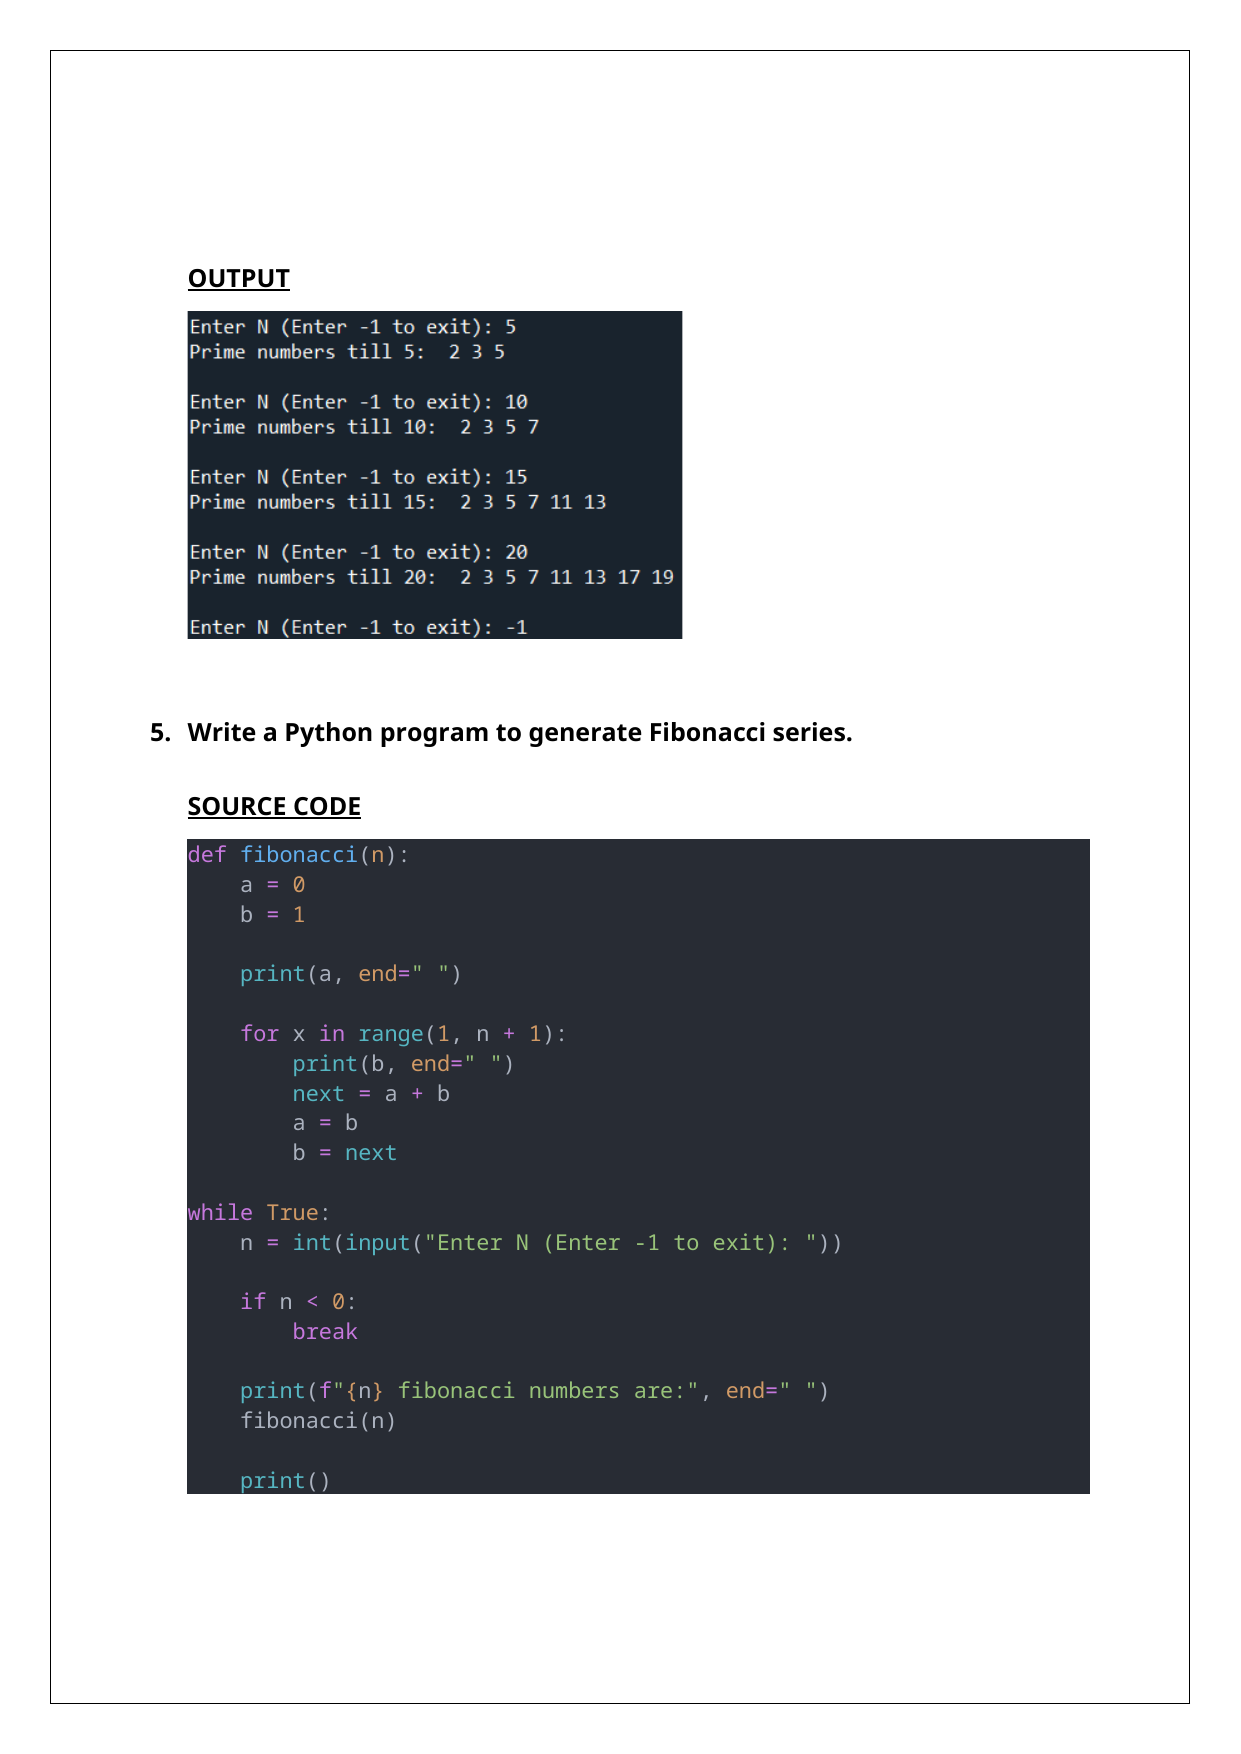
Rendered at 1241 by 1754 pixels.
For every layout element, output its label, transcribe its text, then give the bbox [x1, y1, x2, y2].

text print() [187, 1465, 1090, 1494]
picture [187, 311, 683, 639]
text if n < 0: [187, 1286, 1090, 1316]
text print(a, end=" ") [187, 958, 1090, 988]
list OUTPUT [187, 260, 1090, 294]
text print(f"{n} fibonacci numbers are:", end=" ") [187, 1375, 1090, 1405]
list SOURCE CODE [187, 788, 1090, 822]
text a = 0 [187, 869, 1090, 899]
text next = a + b [187, 1077, 1090, 1107]
text a = b [187, 1107, 1090, 1137]
text print(b, end=" ") [187, 1048, 1090, 1077]
list Write a Python program to generate Fibonacci series. [150, 714, 1090, 749]
text b = 1 [187, 899, 1090, 928]
text b = next [187, 1137, 1090, 1167]
text def fibonacci(n): [187, 839, 1090, 869]
text n = int(input("Enter N (Enter -1 to exit): ")) [187, 1226, 1090, 1256]
text break [187, 1316, 1090, 1346]
text while True: [187, 1197, 1090, 1226]
text for x in range(1, n + 1): [187, 1018, 1090, 1048]
text fibonacci(n) [187, 1405, 1090, 1435]
